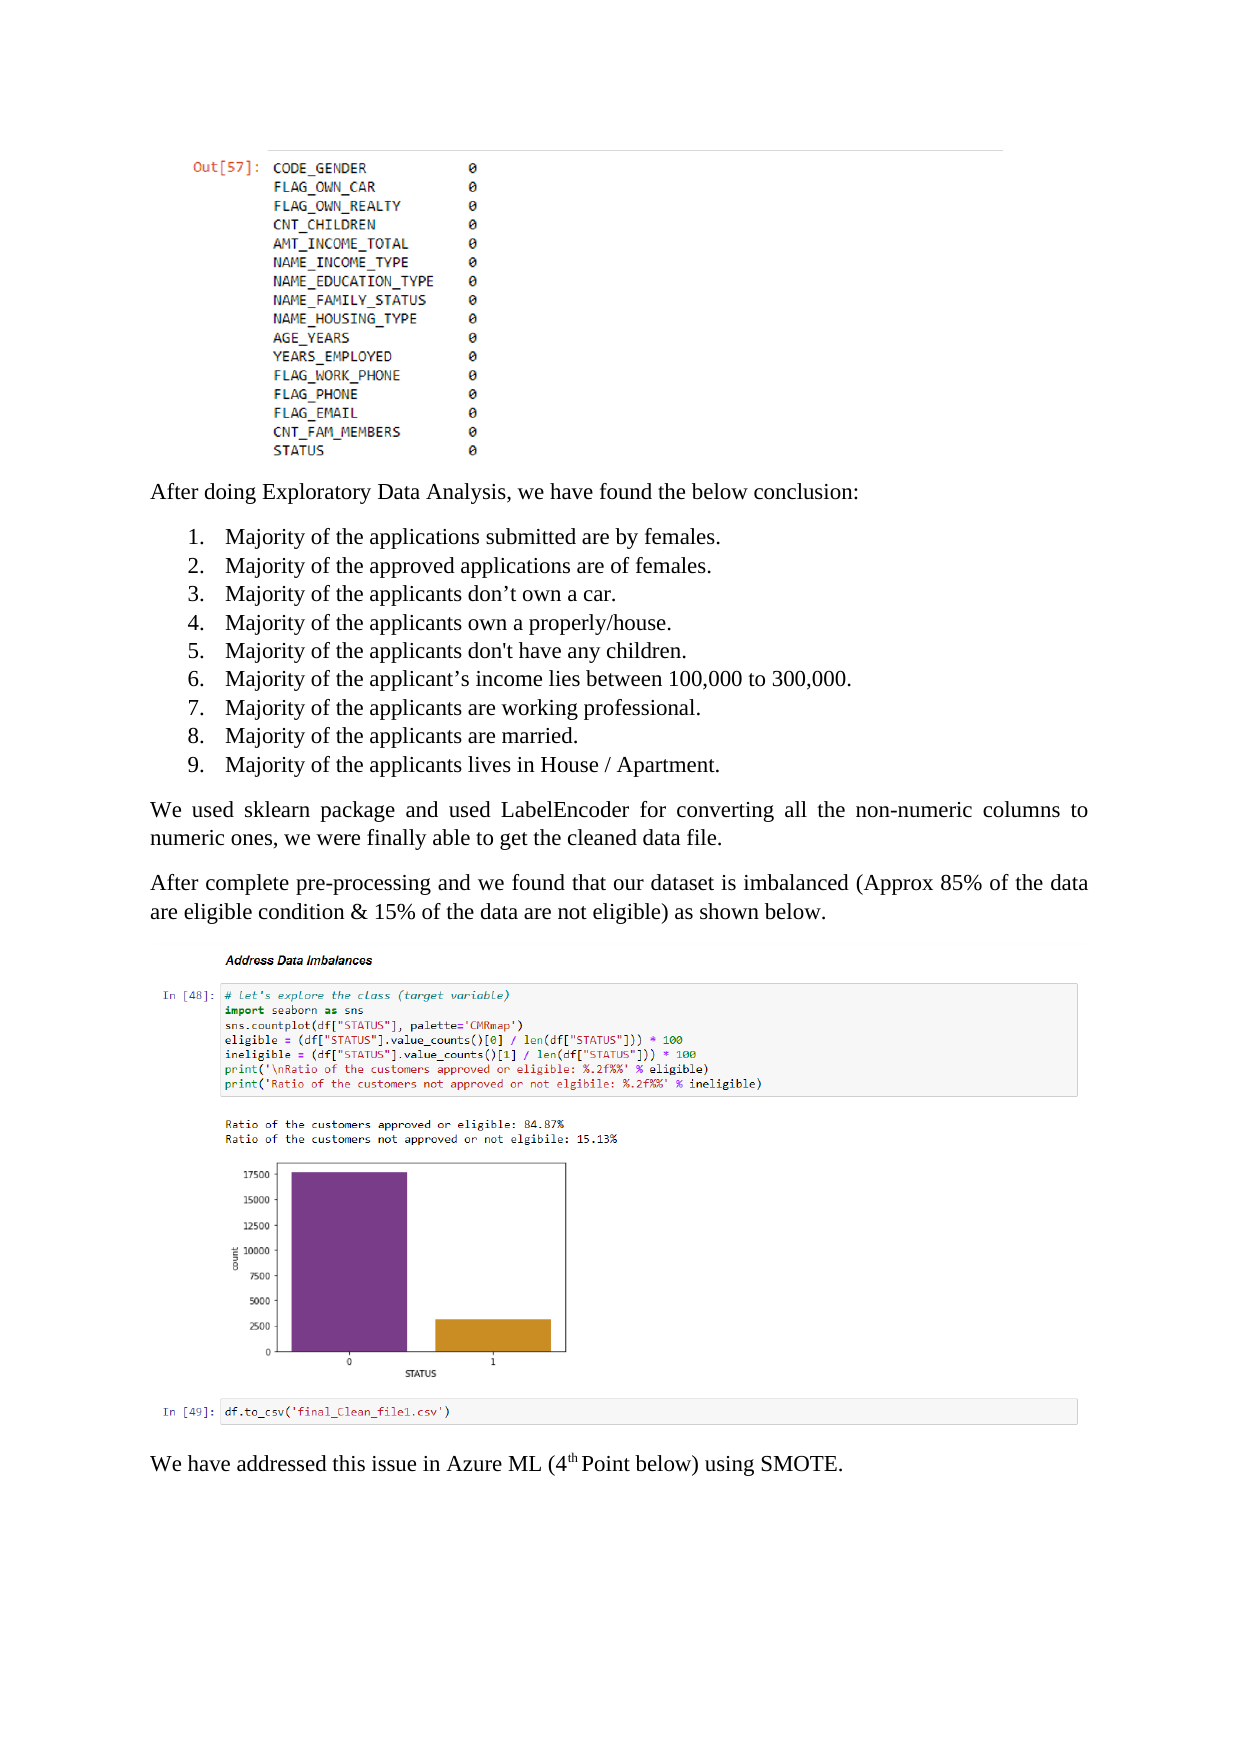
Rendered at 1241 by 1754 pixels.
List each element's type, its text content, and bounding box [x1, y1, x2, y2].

list Majority of the applicants own a properly/house. [187, 608, 1090, 635]
list Majority of the applicants don't have any children. [187, 637, 1090, 663]
text We have addressed this issue in Azure ML (4th Point below) using SMOTE. [150, 1450, 1090, 1476]
list Majority of the approved applications are of females. [187, 552, 1090, 578]
list Majority of the applicants don’t own a car. [187, 580, 1090, 606]
list Majority of the applicants lives in House / Apartment. [187, 751, 1090, 777]
list Majority of the applications submitted are by females. [187, 523, 1090, 549]
list Majority of the applicant’s income lies between 100,000 to 300,000. [187, 665, 1090, 692]
text After complete pre-processing and we found that our dataset is imbalanced (Approx 85% of the data are eligible condition & 15% of the data are not eligible) as shown below. [150, 869, 1090, 924]
text We used sklearn package and used LabelEncoder for converting all the non-numeric columns to numeric ones, we were finally able to get the cleaned data file. [150, 796, 1090, 851]
text After doing Exploratory Data Analysis, we have found the below conclusion: [150, 478, 1090, 504]
list Majority of the applicants are married. [187, 722, 1090, 749]
picture [150, 150, 1091, 460]
list Majority of the applicants are working professional. [187, 694, 1090, 720]
picture [155, 942, 1086, 1432]
